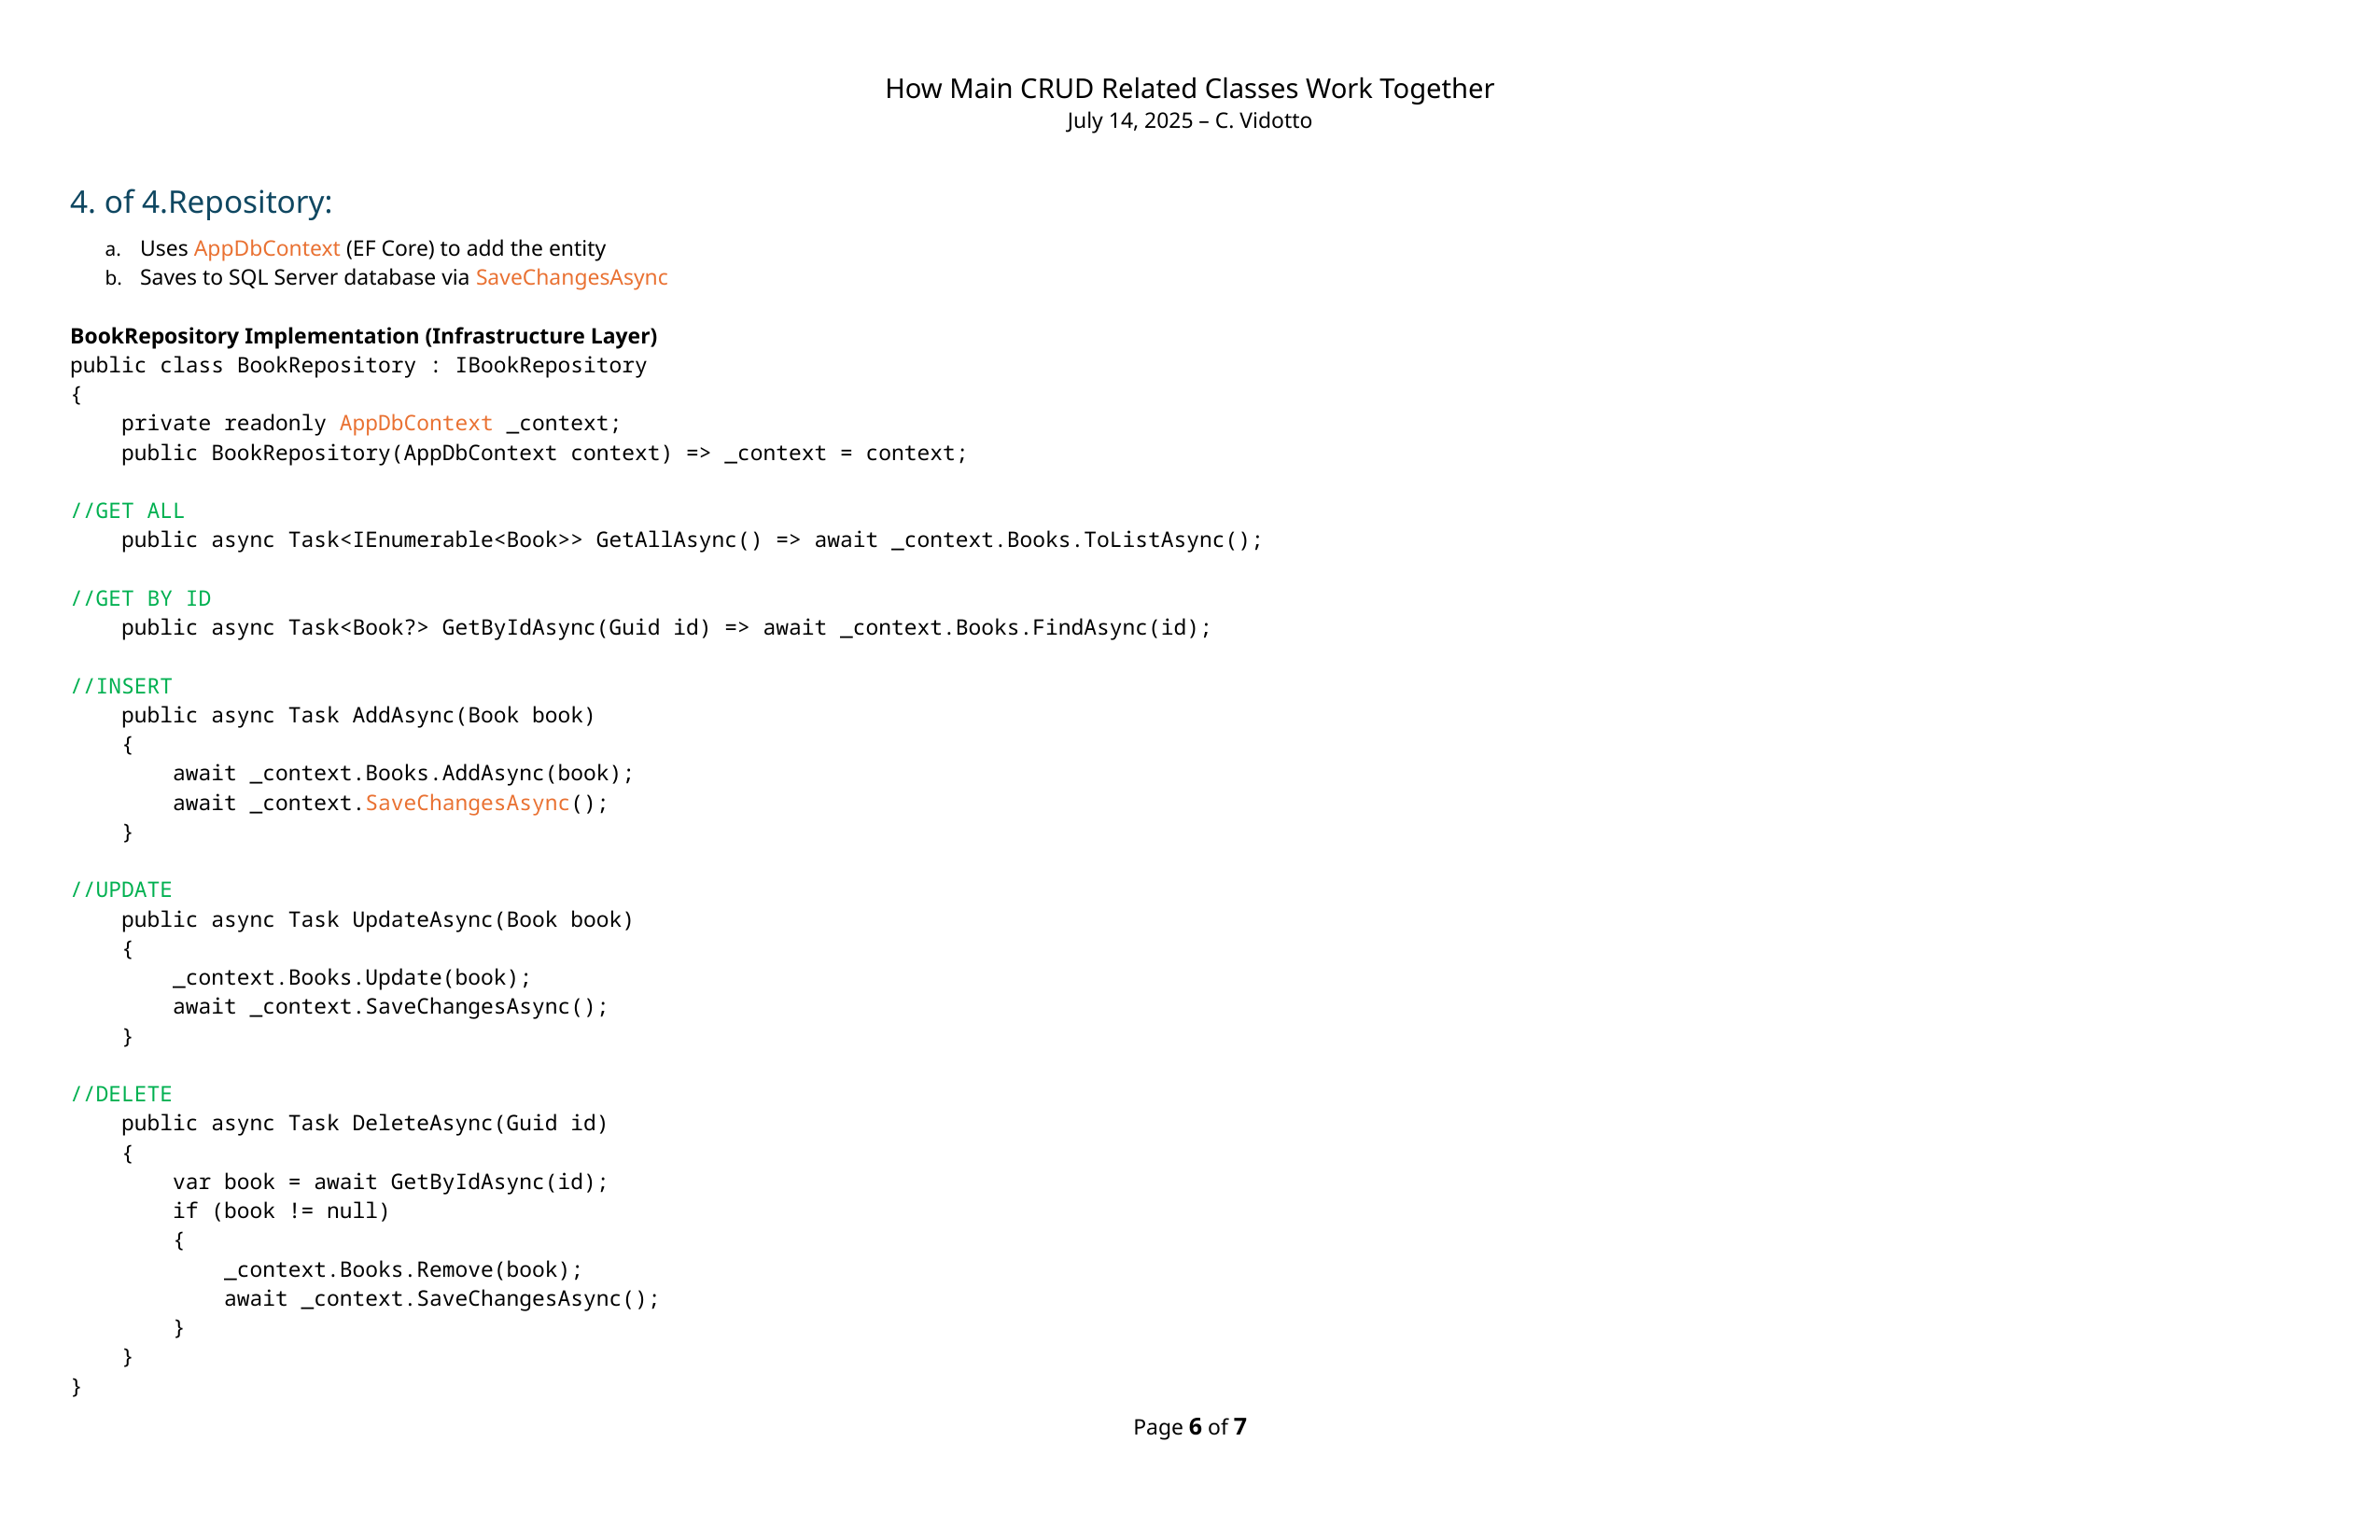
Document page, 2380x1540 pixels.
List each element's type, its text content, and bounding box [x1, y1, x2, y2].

text public async Task<Book?> GetByIdAsync(Guid id) => await _context.Books.FindAsync(id); [70, 612, 2310, 641]
text public async Task<IEnumerable<Book>> GetAllAsync() => await _context.Books.ToListAsync(); [70, 525, 2310, 554]
text { [70, 1138, 2310, 1167]
text BookRepository Implementation (Infrastructure Layer) [70, 321, 2310, 350]
text public async Task DeleteAsync(Guid id) [70, 1108, 2310, 1138]
text _context.Books.Remove(book); [70, 1254, 2310, 1283]
text } [70, 1341, 2310, 1371]
text { [70, 379, 2310, 408]
text private readonly AppDbContext _context; [70, 408, 2310, 438]
text if (book != null) [70, 1196, 2310, 1225]
text public BookRepository(AppDbContext context) => _context = context; [70, 438, 2310, 467]
text //UPDATE [70, 875, 2310, 904]
list Uses AppDbContext (EF Core) to add the entity [105, 233, 2310, 262]
text await _context.SaveChangesAsync(); [70, 788, 2310, 817]
text //GET ALL [70, 496, 2310, 525]
text } [70, 1021, 2310, 1050]
text public async Task UpdateAsync(Book book) [70, 904, 2310, 933]
text var book = await GetByIdAsync(id); [70, 1167, 2310, 1196]
text { [70, 729, 2310, 758]
text } [70, 817, 2310, 846]
text await _context.SaveChangesAsync(); [70, 991, 2310, 1021]
list Saves to SQL Server database via SaveChangesAsync [105, 262, 2310, 291]
text //DELETE [70, 1079, 2310, 1108]
text } [70, 1312, 2310, 1341]
text //GET BY ID [70, 583, 2310, 612]
subtitle 4. of 4.Repository: [70, 180, 2310, 222]
text public class BookRepository : IBookRepository [70, 350, 2310, 379]
text { [70, 933, 2310, 962]
text { [70, 1225, 2310, 1254]
text await _context.SaveChangesAsync(); [70, 1283, 2310, 1312]
text _context.Books.Update(book); [70, 962, 2310, 991]
text public async Task AddAsync(Book book) [70, 700, 2310, 729]
text } [70, 1371, 2310, 1400]
text await _context.Books.AddAsync(book); [70, 758, 2310, 788]
text //INSERT [70, 671, 2310, 700]
